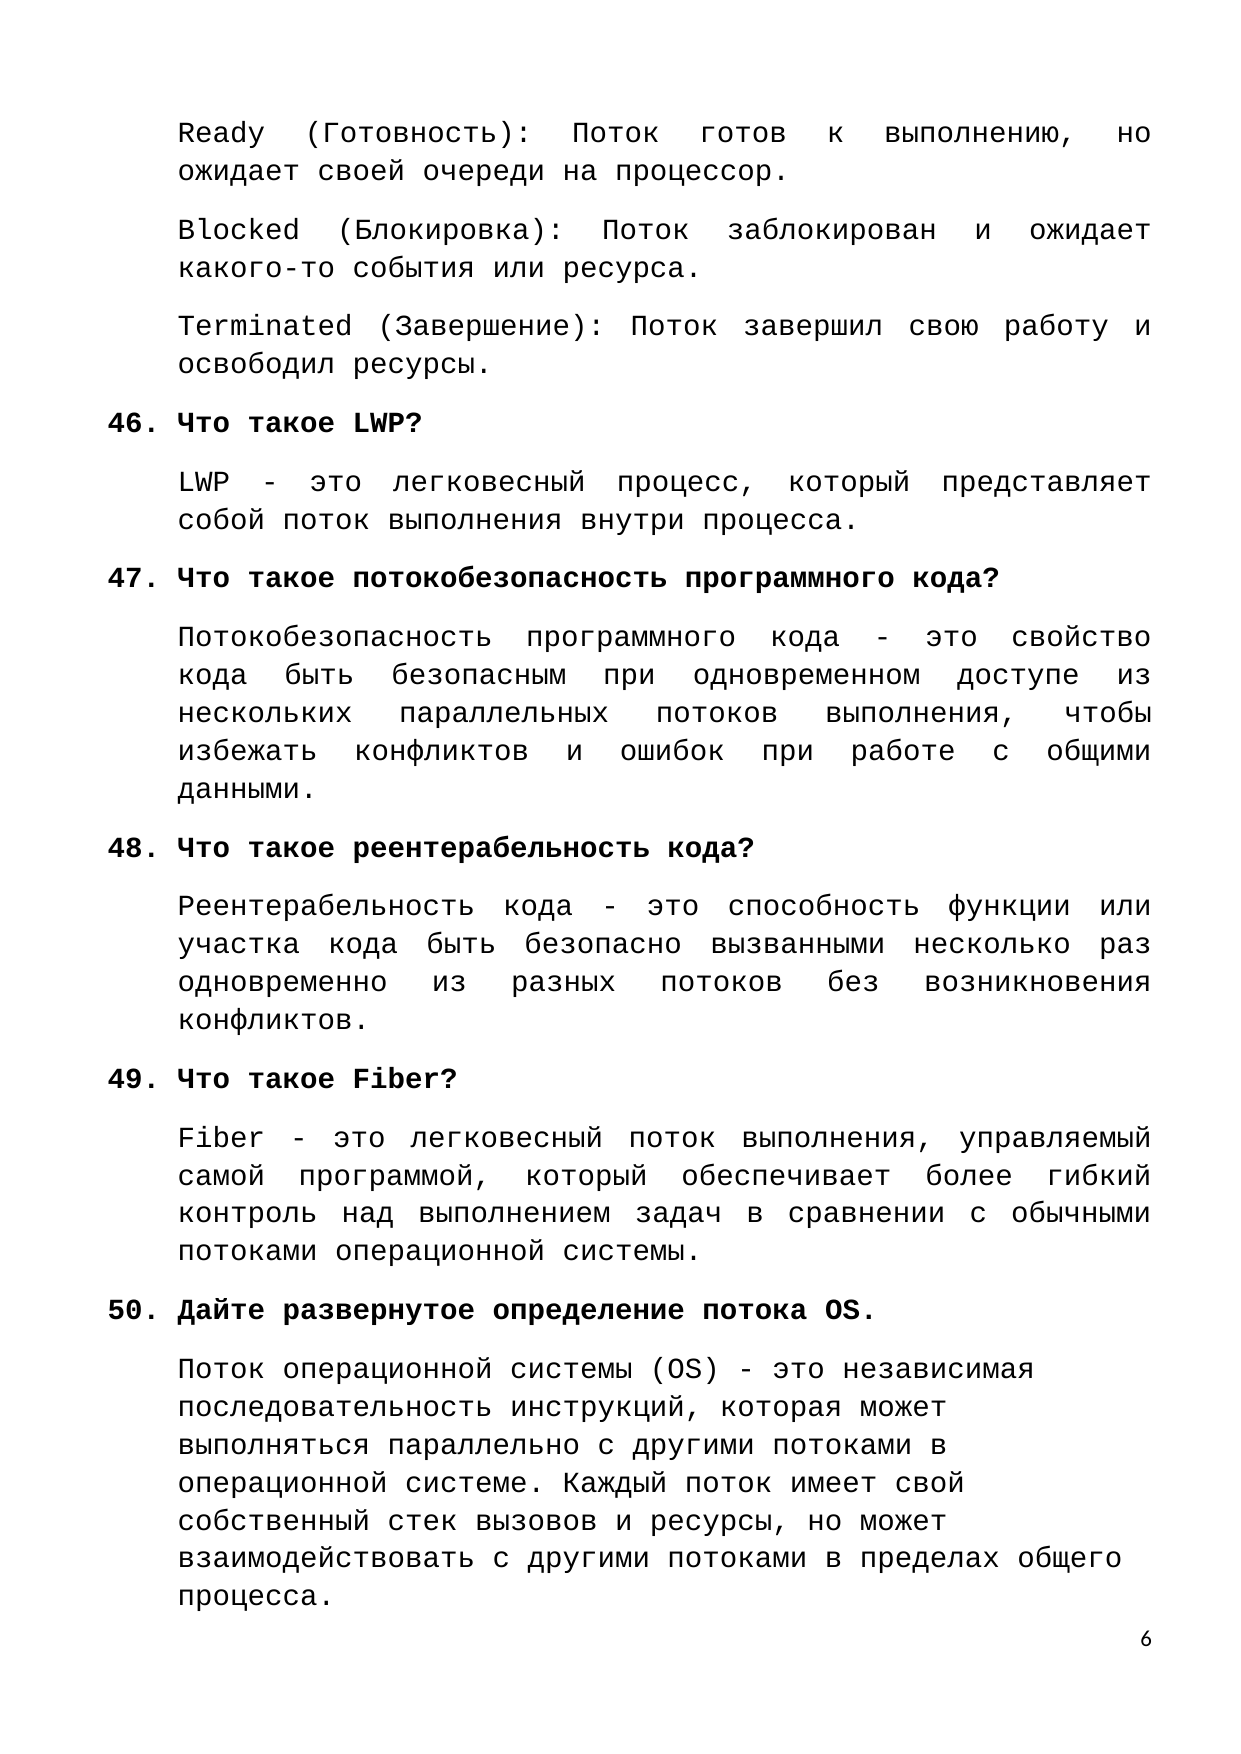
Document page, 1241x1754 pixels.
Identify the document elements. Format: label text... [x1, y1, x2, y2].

list Что такое LWP? [177, 408, 1152, 441]
list Что такое потокобезопасность программного кода? [177, 563, 1152, 597]
list Дайте развернутое определение потока OS. [177, 1295, 1152, 1328]
text Fiber - это легковесный поток выполнения, управляемый самой программой, который обеспечивает более гибкий контроль над выполнением задач в сравнении с обычными потоками операционной системы. [177, 1123, 1152, 1269]
list Что такое реентерабельность кода? [177, 833, 1152, 866]
list Что такое Fiber? [177, 1064, 1152, 1097]
text Потокобезопасность программного кода - это свойство кода быть безопасным при одновременном доступе из нескольких параллельных потоков выполнения, чтобы избежать конфликтов и ошибок при работе с общими данными. [177, 622, 1152, 807]
text Поток операционной системы (OS) - это независимая последовательность инструкций, которая может выполняться параллельно с другими потоками в операционной системе. Каждый поток имеет свой собственный стек вызовов и ресурсы, но может взаимодействовать с другими потоками в пределах общего процесса. [177, 1354, 1152, 1614]
text Terminated (Завершение): Поток завершил свою работу и освободил ресурсы. [177, 311, 1152, 382]
text Реентерабельность кода - это способность функции или участка кода быть безопасно вызванными несколько раз одновременно из разных потоков без возникновения конфликтов. [177, 891, 1152, 1038]
text Ready (Готовность): Поток готов к выполнению, но ожидает своей очереди на процессор. [177, 118, 1152, 189]
text Blocked (Блокировка): Поток заблокирован и ожидает какого-то события или ресурса. [177, 215, 1152, 286]
text LWP - это легковесный процесс, который представляет собой поток выполнения внутри процесса. [177, 467, 1152, 538]
